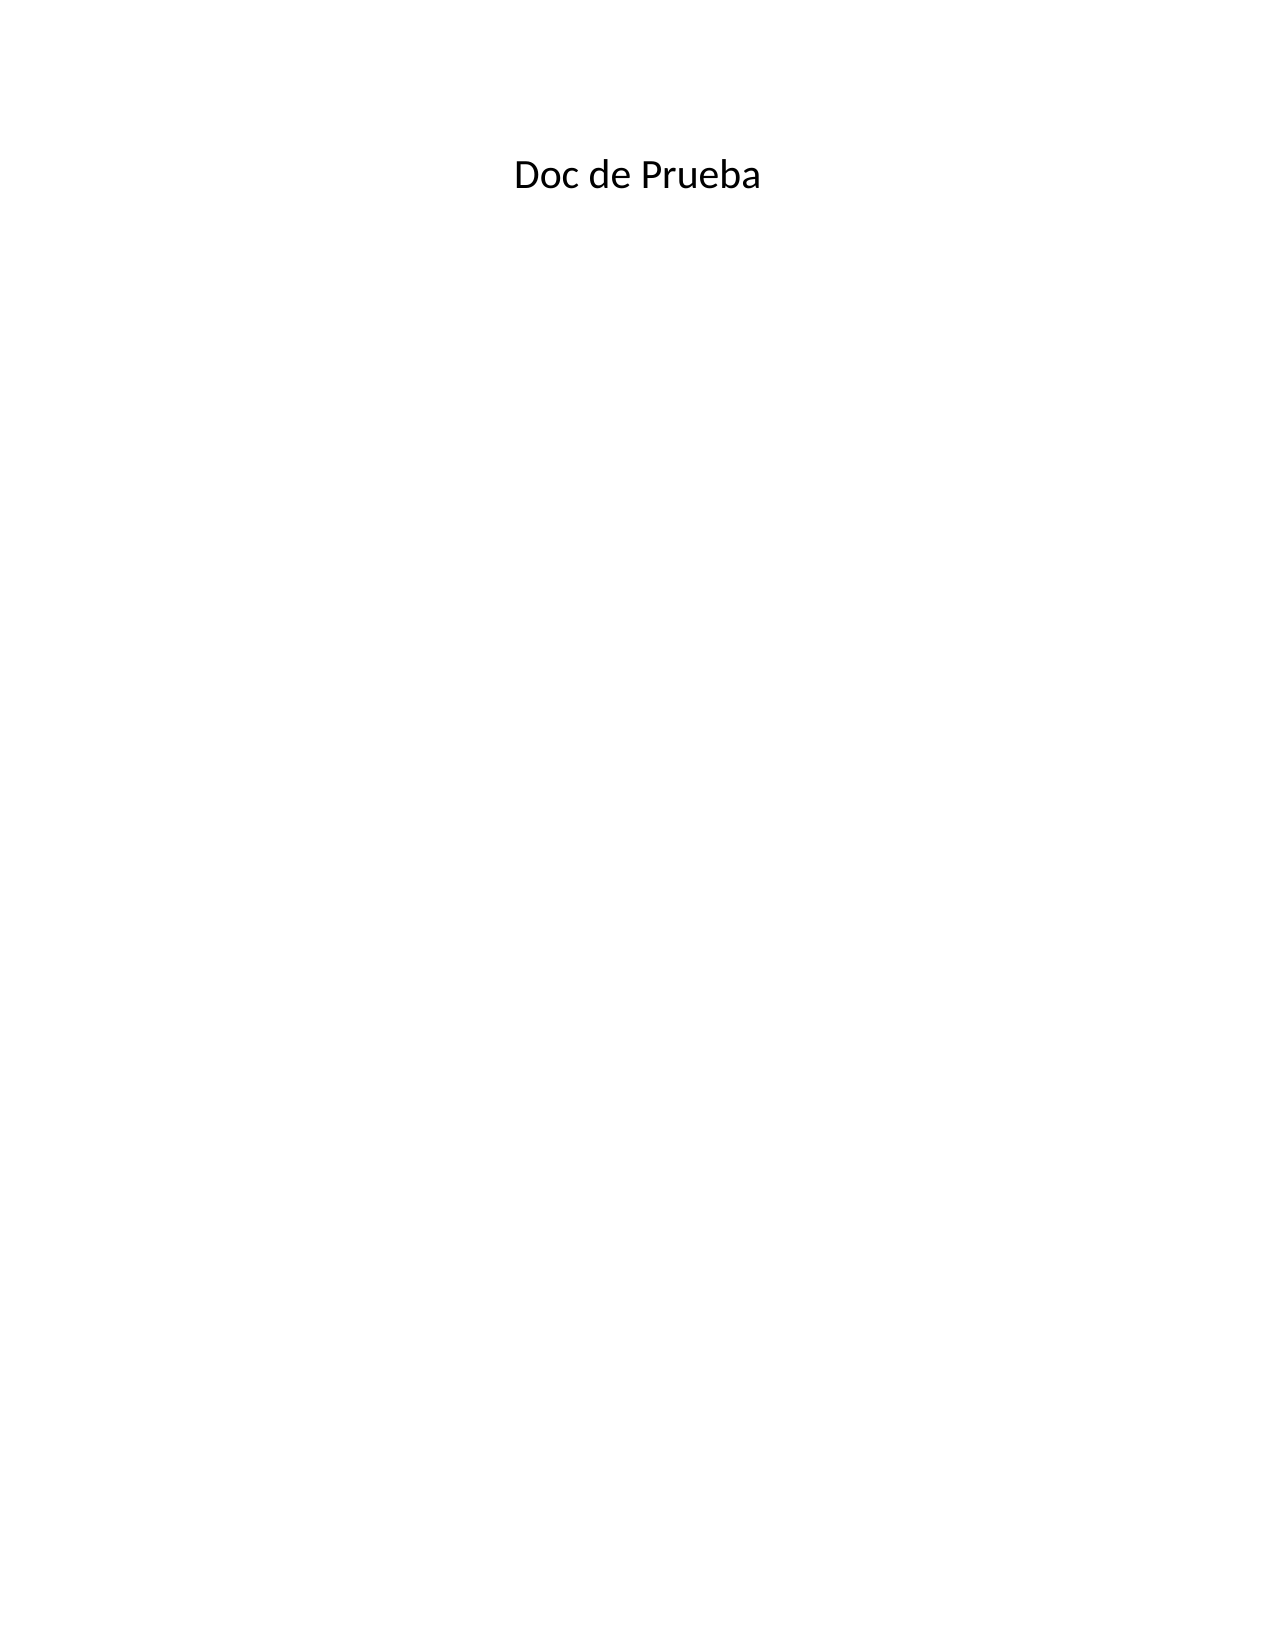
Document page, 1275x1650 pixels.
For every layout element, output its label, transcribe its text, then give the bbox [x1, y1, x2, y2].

text Doc de Prueba [177, 148, 1098, 198]
